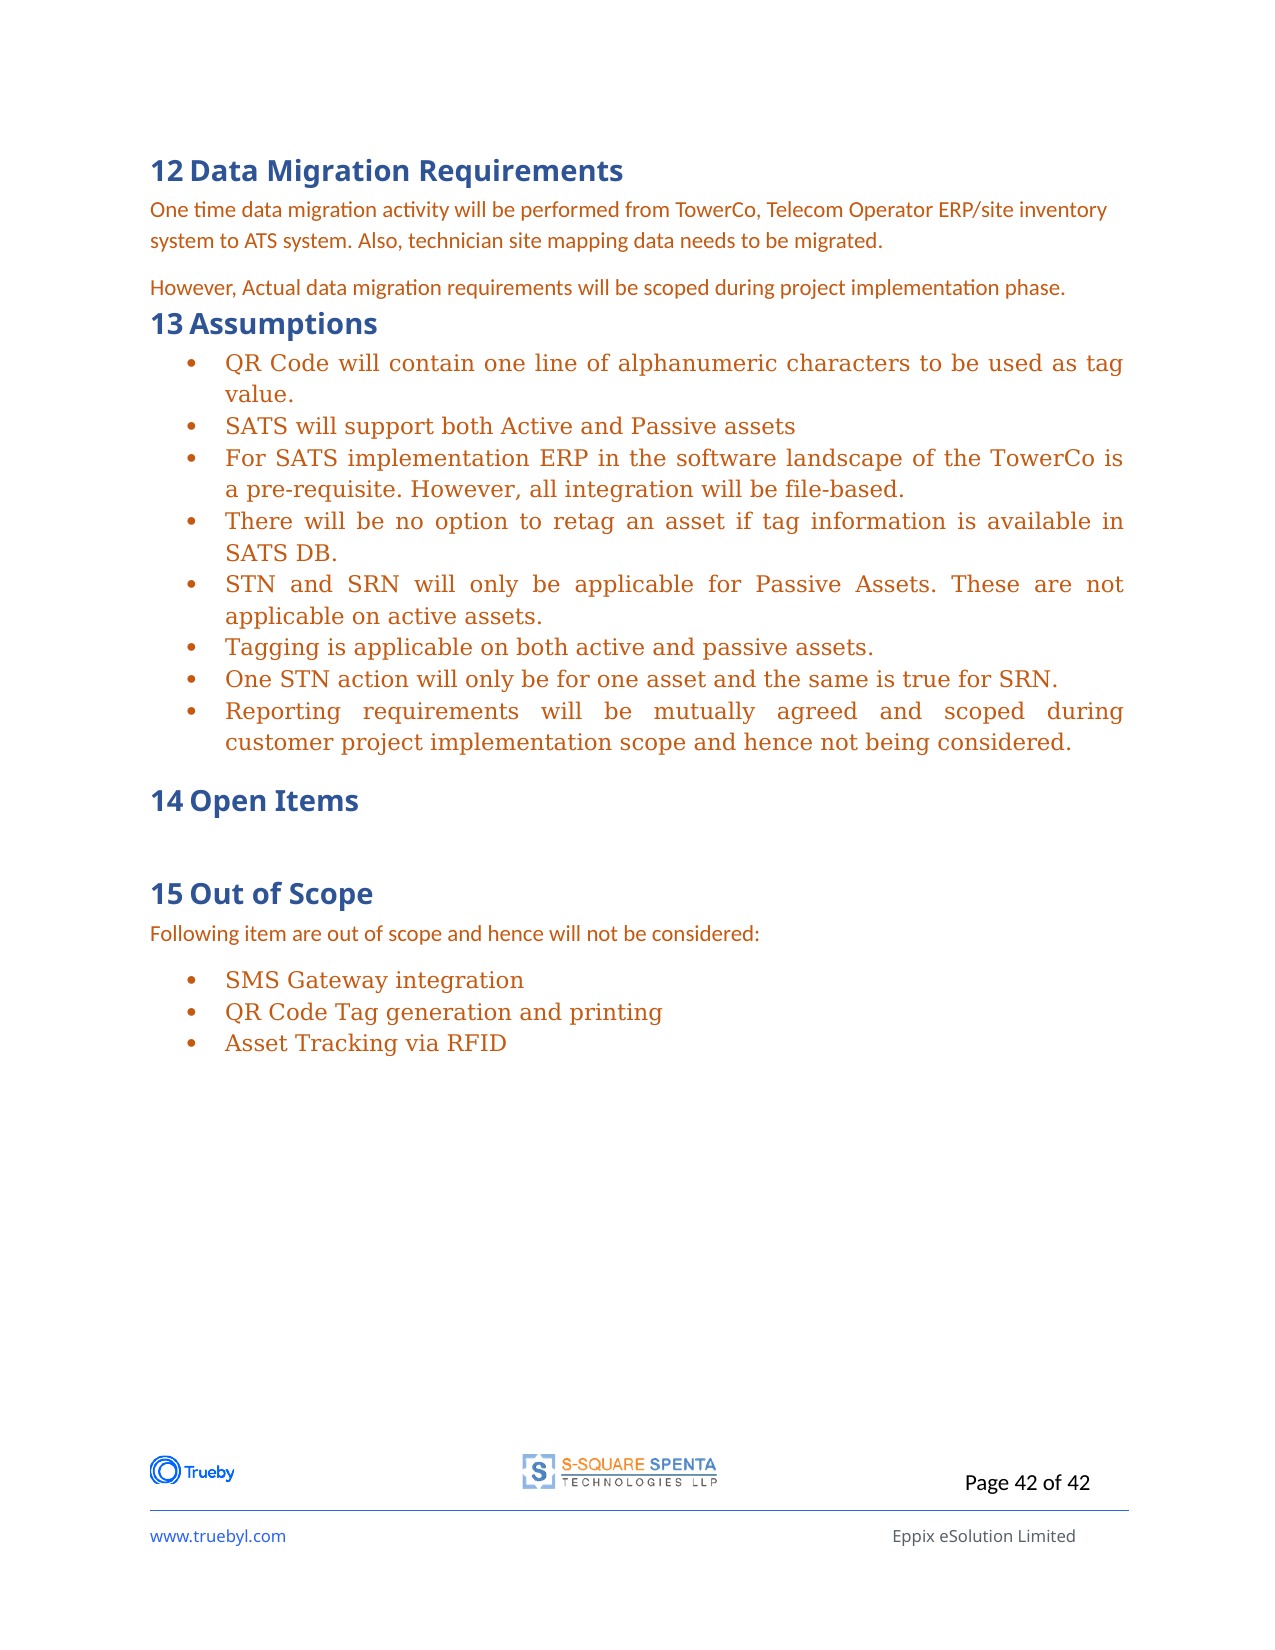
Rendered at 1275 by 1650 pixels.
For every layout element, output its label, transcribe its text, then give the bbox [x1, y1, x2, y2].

subtitle Data Migration Requirements [150, 150, 1125, 190]
subtitle Assumptions [150, 303, 1125, 343]
list QR Code Tag generation and printing [187, 997, 1125, 1025]
list SMS Gateway integration [187, 966, 1125, 993]
list Asset Tracking via RFID [187, 1029, 1125, 1056]
text One time data migration activity will be performed from TowerCo, Telecom Operator ERP/site inventory system to ATS system. Also, technician site mapping data needs to be migrated. [150, 196, 1125, 254]
list There will be no option to retag an asset if tag information is available in SATS DB. [187, 507, 1125, 566]
text However, Actual data migration requirements will be scoped during project implementation phase. [150, 273, 1125, 301]
picture [522, 1454, 718, 1491]
list SATS will support both Active and Passive assets [187, 412, 1125, 439]
picture [149, 1455, 235, 1484]
list STN and SRN will only be applicable for Passive Assets. These are not applicable on active assets. [187, 570, 1125, 629]
list For SATS implementation ERP in the software landscape of the TowerCo is a pre-requisite. However, all integration will be file-based. [187, 443, 1125, 503]
text Following item are out of scope and hence will not be considered: [150, 919, 1125, 947]
subtitle Open Items [150, 781, 1125, 820]
list Reporting requirements will be mutually agreed and scoped during customer project implementation scope and hence not being considered. [187, 696, 1125, 756]
list Tagging is applicable on both active and passive assets. [187, 633, 1125, 661]
list QR Code will contain one line of alphanumeric characters to be used as tag value. [187, 348, 1125, 408]
subtitle Out of Scope [150, 873, 1125, 913]
list One STN action will only be for one asset and the same is true for SRN. [187, 665, 1125, 692]
